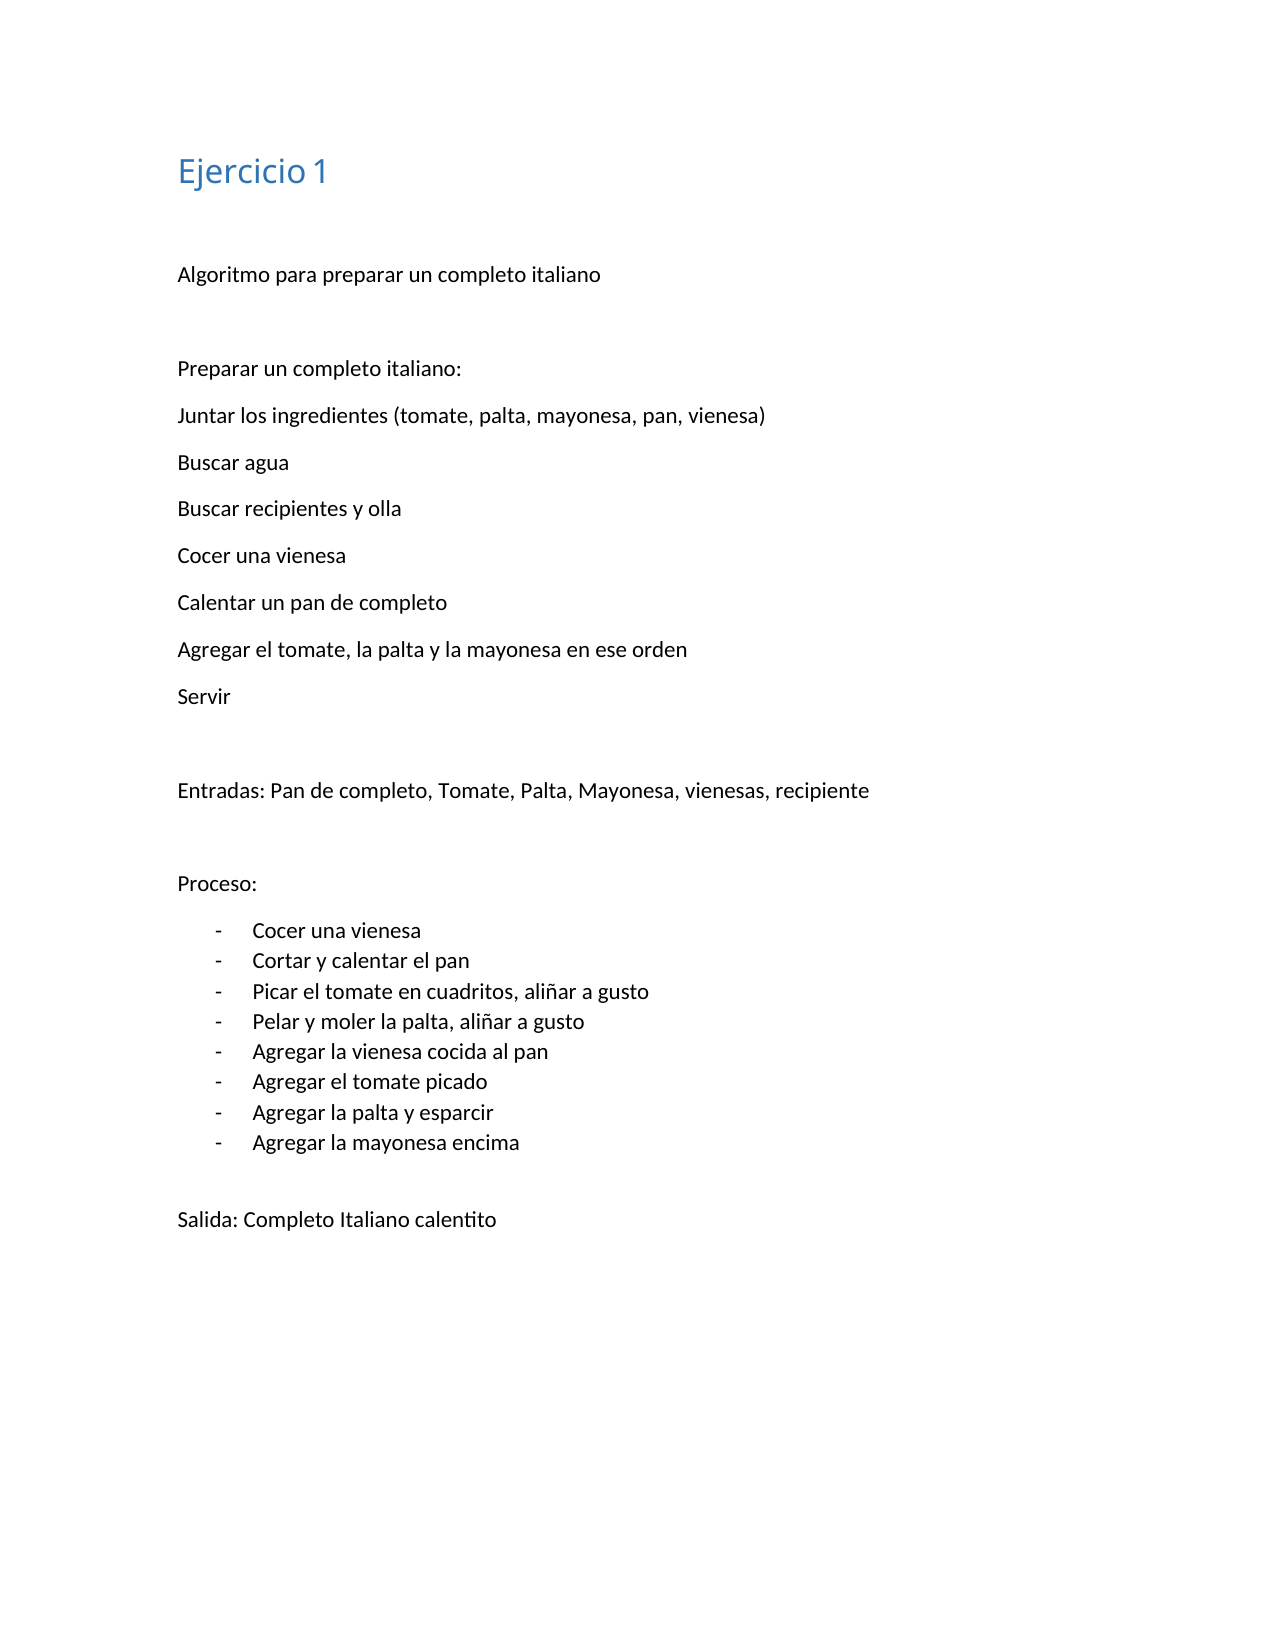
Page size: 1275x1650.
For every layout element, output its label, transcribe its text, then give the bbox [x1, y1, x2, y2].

text Juntar los ingredientes (tomate, palta, mayonesa, pan, vienesa) [177, 401, 1098, 429]
text Buscar recipientes y olla [177, 494, 1098, 522]
text Agregar el tomate, la palta y la mayonesa en ese orden [177, 635, 1098, 663]
text Calentar un pan de completo [177, 588, 1098, 616]
list Agregar la palta y esparcir [215, 1098, 1098, 1126]
text Entradas: Pan de completo, Tomate, Palta, Mayonesa, vienesas, recipiente [177, 776, 1098, 804]
text Ejercicio 1 [177, 148, 1098, 193]
list Cocer una vienesa [215, 916, 1098, 944]
text Preparar un completo italiano: [177, 354, 1098, 382]
text Algoritmo para preparar un completo italiano [177, 260, 1098, 288]
list Picar el tomate en cuadritos, aliñar a gusto [215, 977, 1098, 1005]
list Pelar y moler la palta, aliñar a gusto [215, 1007, 1098, 1035]
text Proceso: [177, 869, 1098, 897]
list Agregar la mayonesa encima [215, 1128, 1098, 1156]
text Buscar agua [177, 448, 1098, 476]
text Cocer una vienesa [177, 541, 1098, 569]
list Agregar la vienesa cocida al pan [215, 1037, 1098, 1065]
text Salida: Completo Italiano calentito [177, 1205, 1098, 1233]
list Cortar y calentar el pan [215, 947, 1098, 974]
text Servir [177, 682, 1098, 710]
list Agregar el tomate picado [215, 1067, 1098, 1095]
